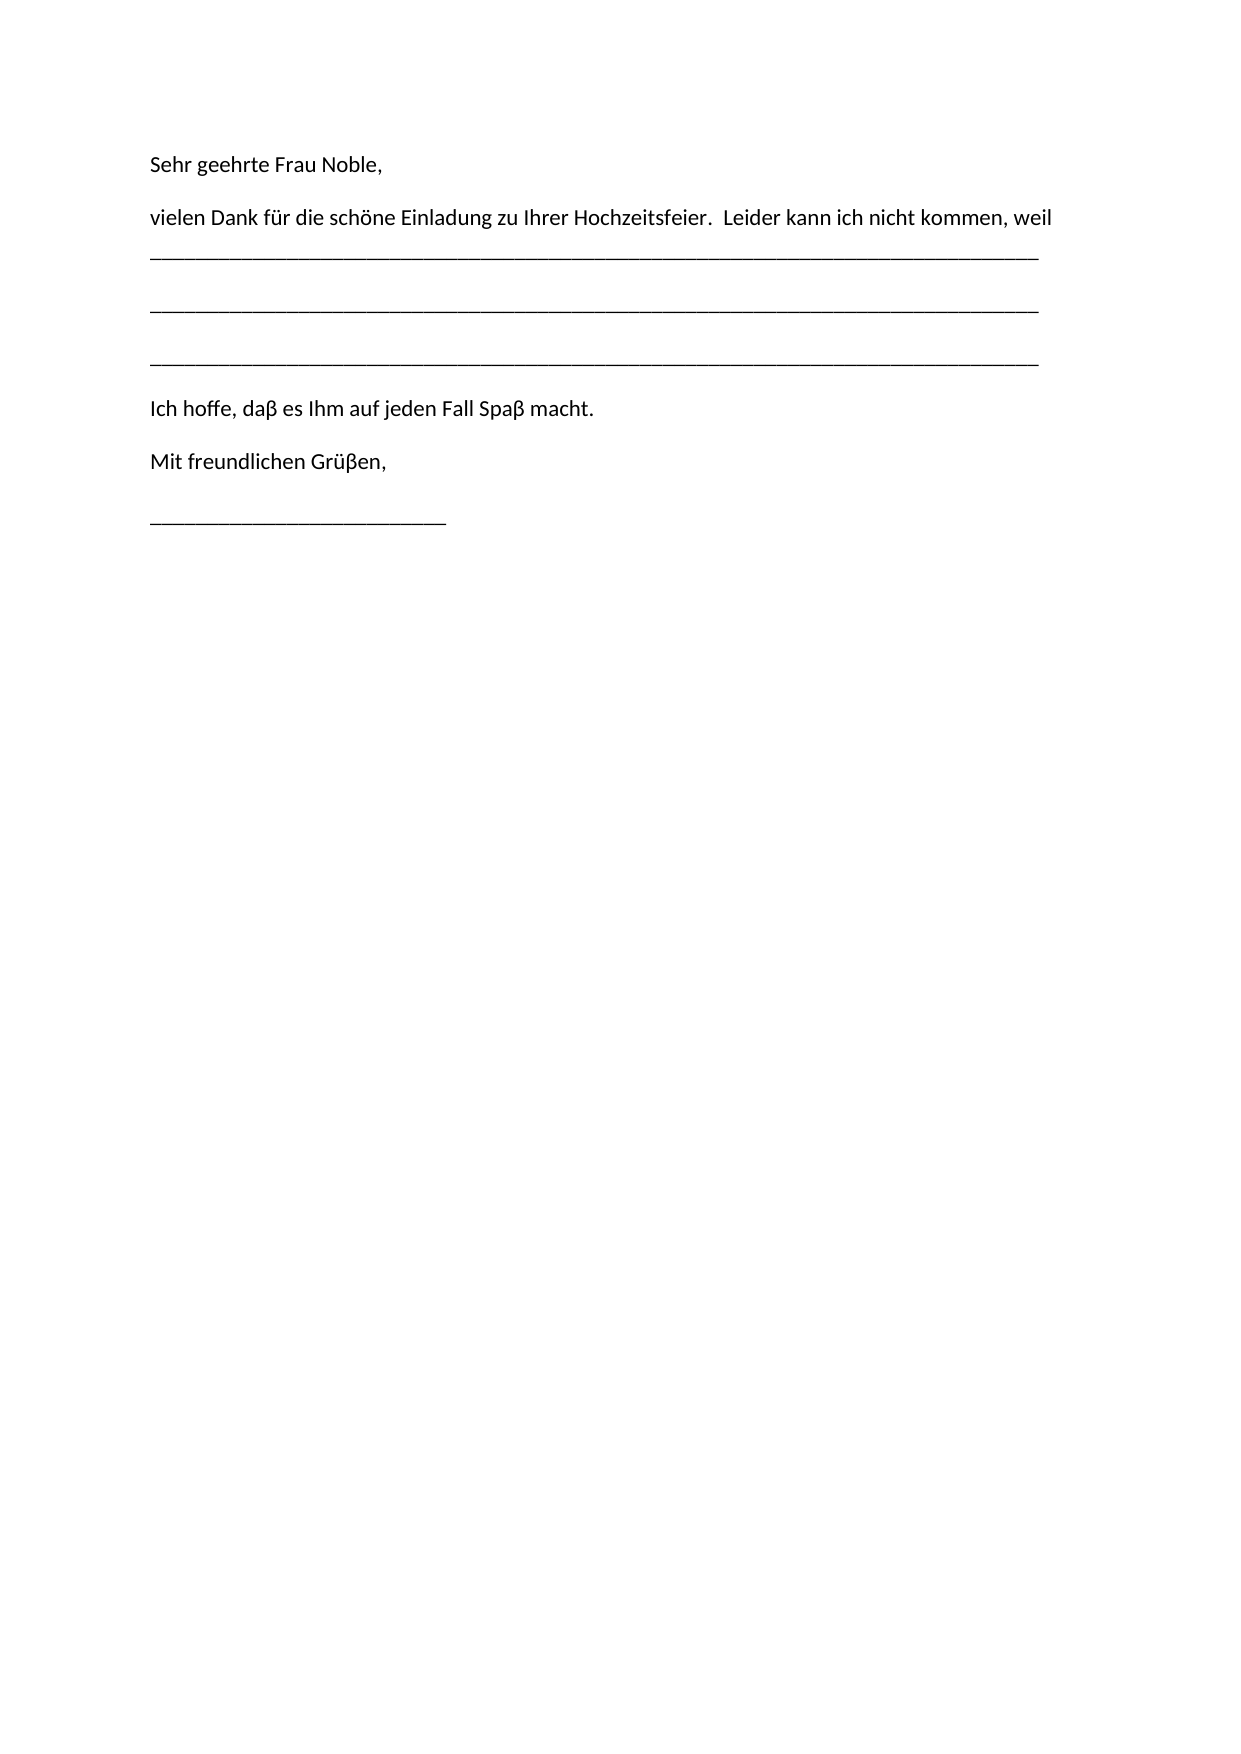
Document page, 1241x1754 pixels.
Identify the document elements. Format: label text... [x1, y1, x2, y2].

text ______________________________________________________________________________ [150, 341, 1090, 369]
text Sehr geehrte Frau Noble, [150, 150, 1090, 178]
text Mit freundlichen Grüβen, [150, 447, 1090, 475]
text Ich hoffe, daβ es Ihm auf jeden Fall Spaβ macht. [150, 394, 1090, 422]
text vielen Dank für die schöne Einladung zu Ihrer Hochzeitsfeier. Leider kann ich nicht kommen, weil ______________________________________________________________________________ [150, 203, 1090, 263]
text __________________________ [150, 500, 1090, 528]
text ______________________________________________________________________________ [150, 288, 1090, 316]
